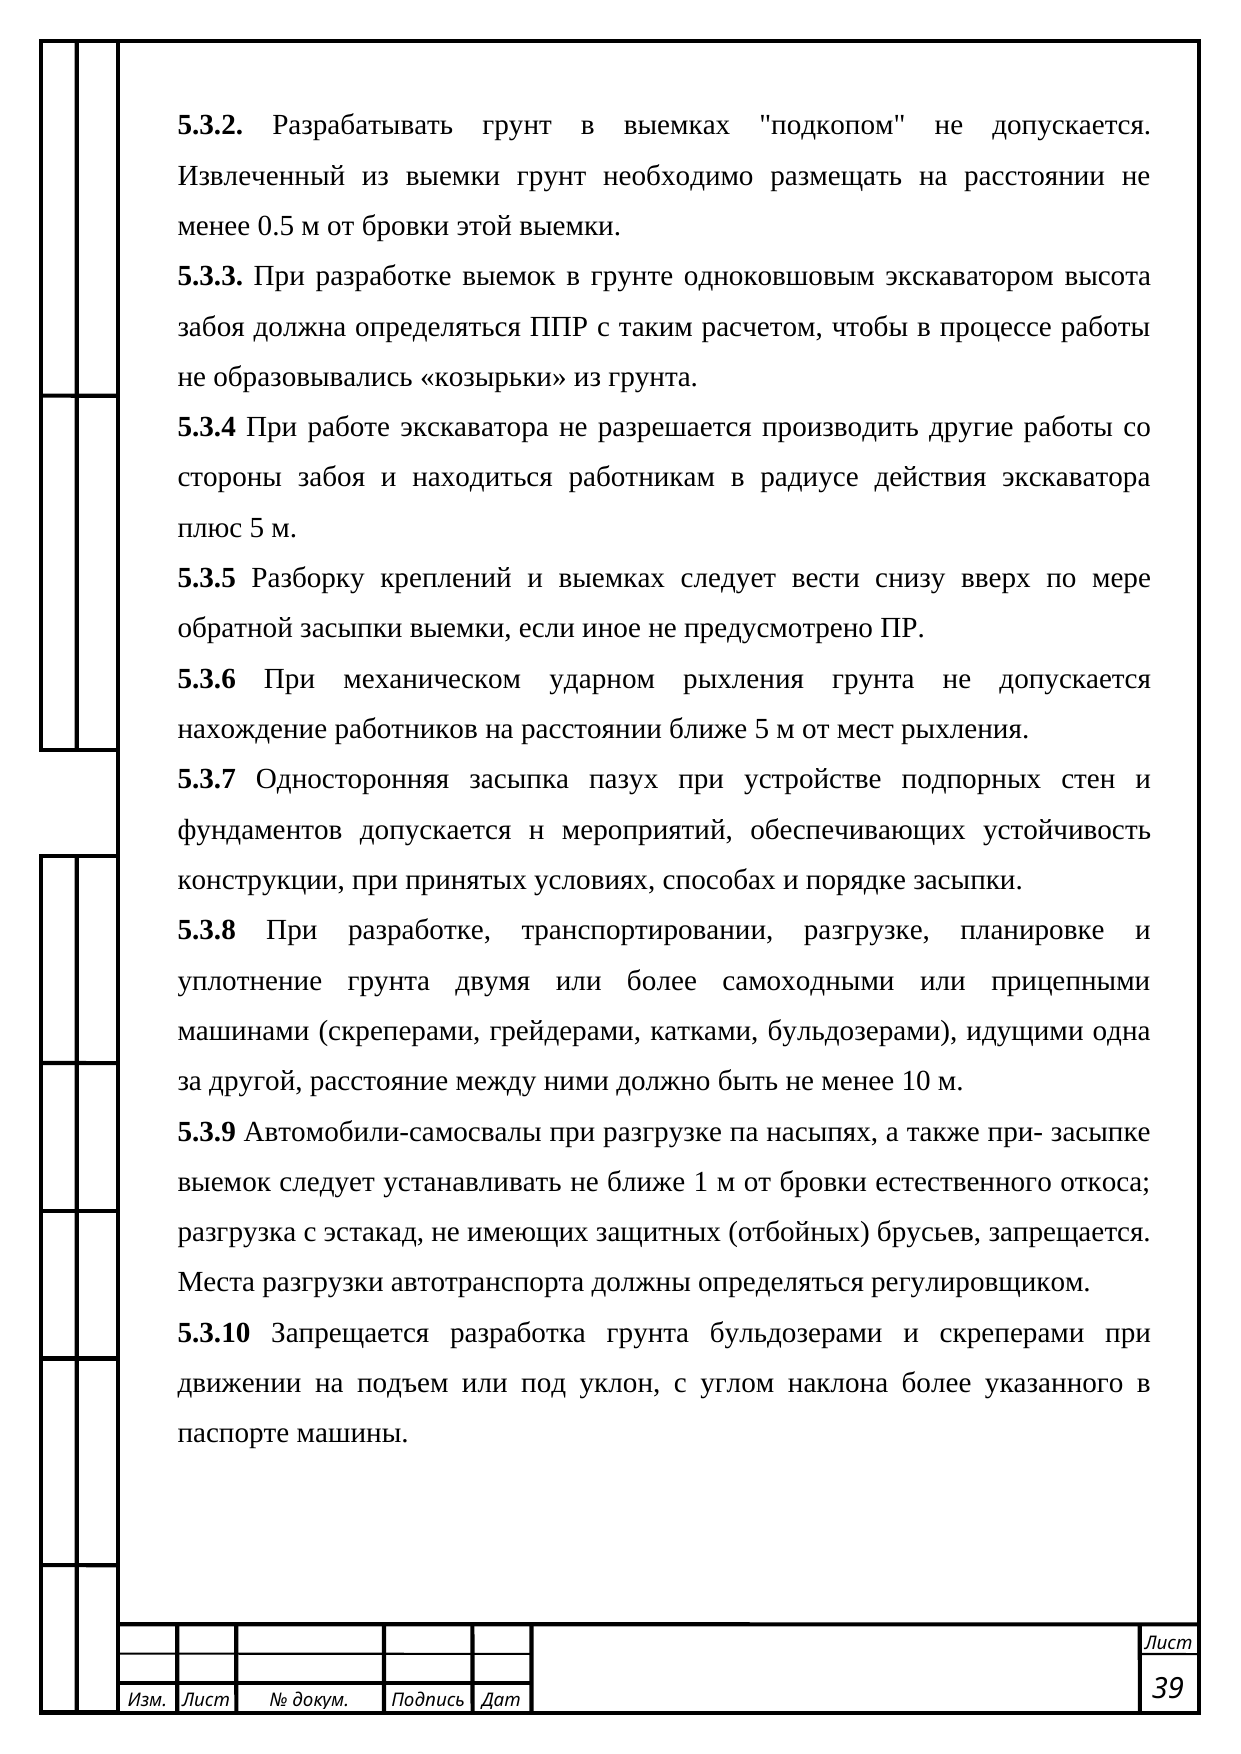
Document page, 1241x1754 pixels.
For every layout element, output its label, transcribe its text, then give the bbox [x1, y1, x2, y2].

text 5.3.4 При работе экскаватора не разрешается производить другие работы со стороны забоя и находиться работникам в радиусе действия экскаватора плюс 5 м. [177, 409, 1152, 543]
text 5.3.3. При разработке выемок в грунте одноковшовым экскаватором высота забоя должна определяться ППР с таким расчетом, чтобы в процессе работы не образовывались «козырьки» из грунта. [177, 258, 1152, 392]
text 5.3.7 Односторонняя засыпка пазух при устройстве подпорных стен и фундаментов допускается н мероприятий, обеспечивающих устойчивость конструкции, при принятых условиях, способах и порядке засыпки. [177, 761, 1152, 896]
text 5.3.2. Разрабатывать грунт в выемках "подкопом" не допускается. Извлеченный из выемки грунт необходимо размещать на расстоянии не менее 0.5 м от бровки этой выемки. [177, 107, 1152, 242]
text 5.3.9 Автомобили-самосвалы при разгрузке па насыпях, а также при- засыпке выемок следует устанавливать не ближе 1 м от бровки естественного откоса; разгрузка с эстакад, не имеющих защитных (отбойных) брусьев, запрещается. Места разгрузки автотранспорта должны определяться регулировщиком. [177, 1114, 1152, 1298]
text 5.3.5 Разборку креплений и выемках следует вести снизу вверх по мере обратной засыпки выемки, если иное не предусмотрено ПР. [177, 560, 1152, 644]
text 5.3.10 Запрещается разработка грунта бульдозерами и скреперами при движении на подъем или под уклон, с углом наклона более указанного в паспорте машины. [177, 1315, 1152, 1449]
text 5.3.6 При механическом ударном рыхления грунта не допускается нахождение работников на расстоянии ближе 5 м от мест рыхления. [177, 661, 1152, 745]
text 5.3.8 При разработке, транспортировании, разгрузке, планировке и уплотнение грунта двумя или более самоходными или прицепными машинами (скреперами, грейдерами, катками, бульдозерами), идущими одна за другой, расстояние между ними должно быть не менее 10 м. [177, 912, 1152, 1097]
